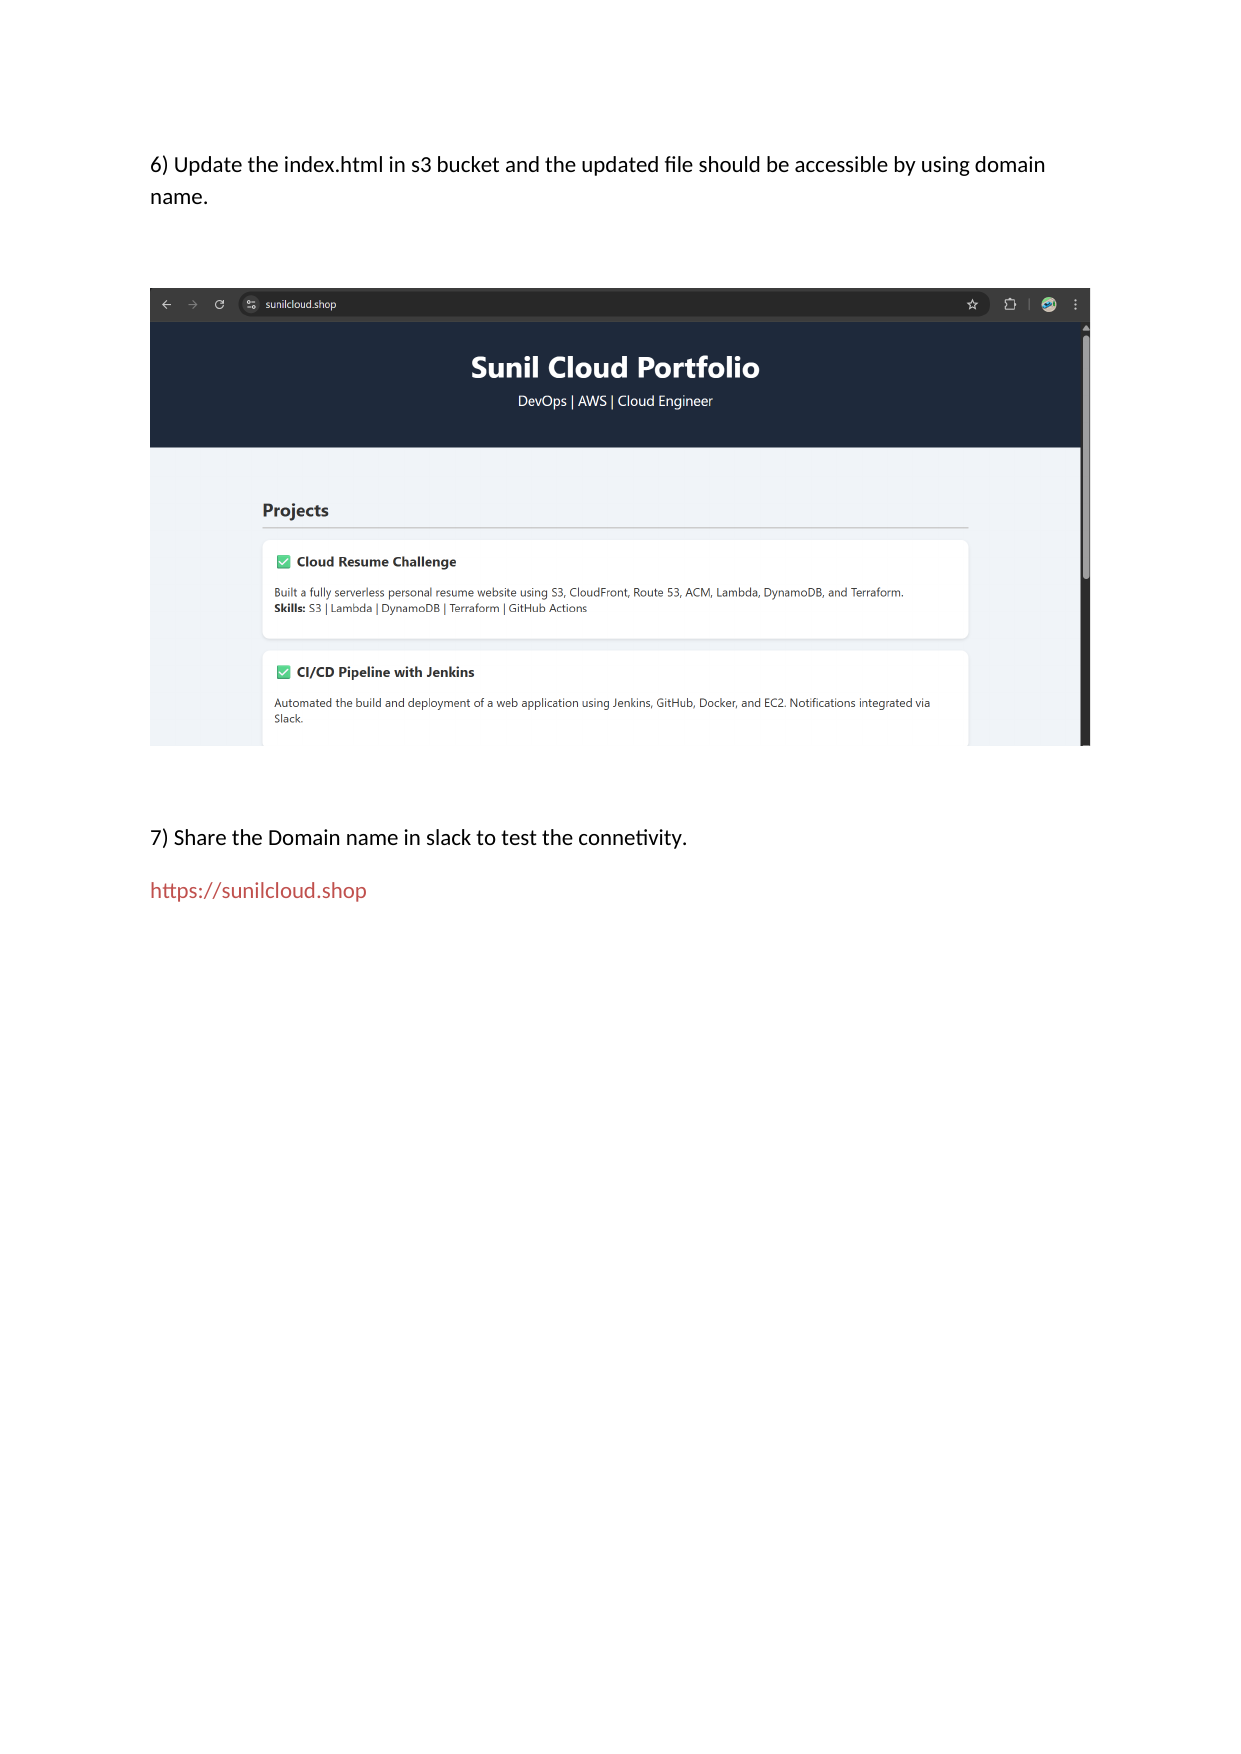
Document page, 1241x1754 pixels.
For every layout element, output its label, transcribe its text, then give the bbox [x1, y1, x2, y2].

text 7) Share the Domain name in slack to test the connetivity. [150, 823, 1090, 851]
picture [150, 288, 1091, 746]
text 6) Update the index.html in s3 bucket and the updated file should be accessible by using domain name. [150, 150, 1090, 210]
text https://sunilcloud.shop [150, 876, 1090, 904]
